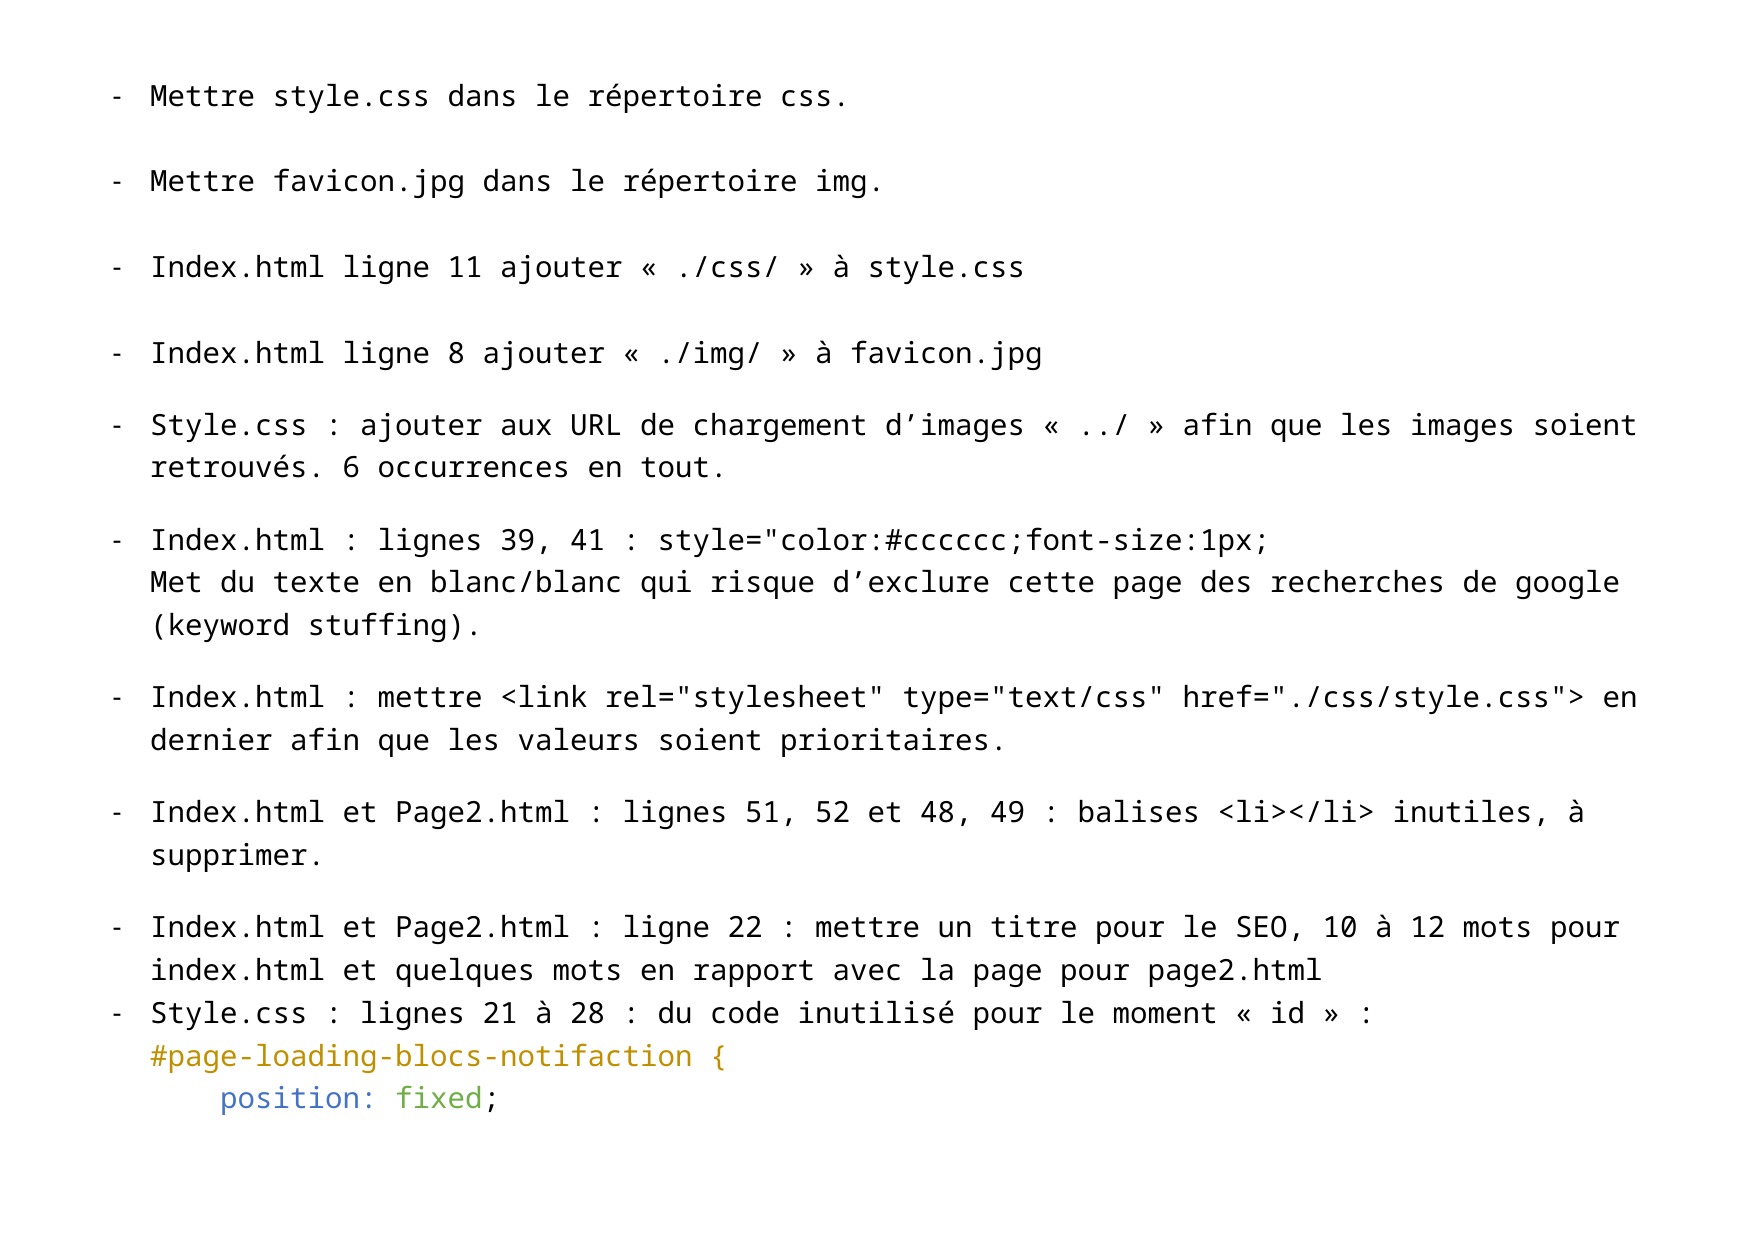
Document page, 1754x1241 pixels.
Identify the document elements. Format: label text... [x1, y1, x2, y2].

list Mettre style.css dans le répertoire css. [112, 75, 1679, 115]
list Index.html ligne 8 ajouter « ./img/ » à favicon.jpg [112, 332, 1679, 402]
list Mettre favicon.jpg dans le répertoire img. [112, 161, 1679, 200]
list Index.html ligne 11 ajouter « ./css/ » à style.css [112, 246, 1679, 286]
list Index.html : mettre <link rel="stylesheet" type="text/css" href="./css/style.css"> en dernier afin que les valeurs soient prioritaires. [112, 677, 1679, 789]
list Style.css : ajouter aux URL de chargement d’images « ../ » afin que les images soient retrouvés. 6 occurrences en tout. [112, 404, 1679, 517]
list Index.html et Page2.html : ligne 22 : mettre un titre pour le SEO, 10 à 12 mots pour index.html et quelques mots en rapport avec la page pour page2.html [112, 906, 1679, 989]
list Style.css : lignes 21 à 28 : du code inutilisé pour le moment « id » : #page-loading-blocs-notifaction { position: fixed; top: 0; bottom: 0; [112, 992, 1679, 1117]
list Index.html et Page2.html : lignes 51, 52 et 48, 49 : balises <li></li> inutiles, à supprimer. [112, 791, 1679, 904]
list Index.html : lignes 39, 41 : style="color:#cccccc;font-size:1px; Met du texte en blanc/blanc qui risque d’exclure cette page des recherches de google (keyword stuffing). [112, 519, 1679, 674]
